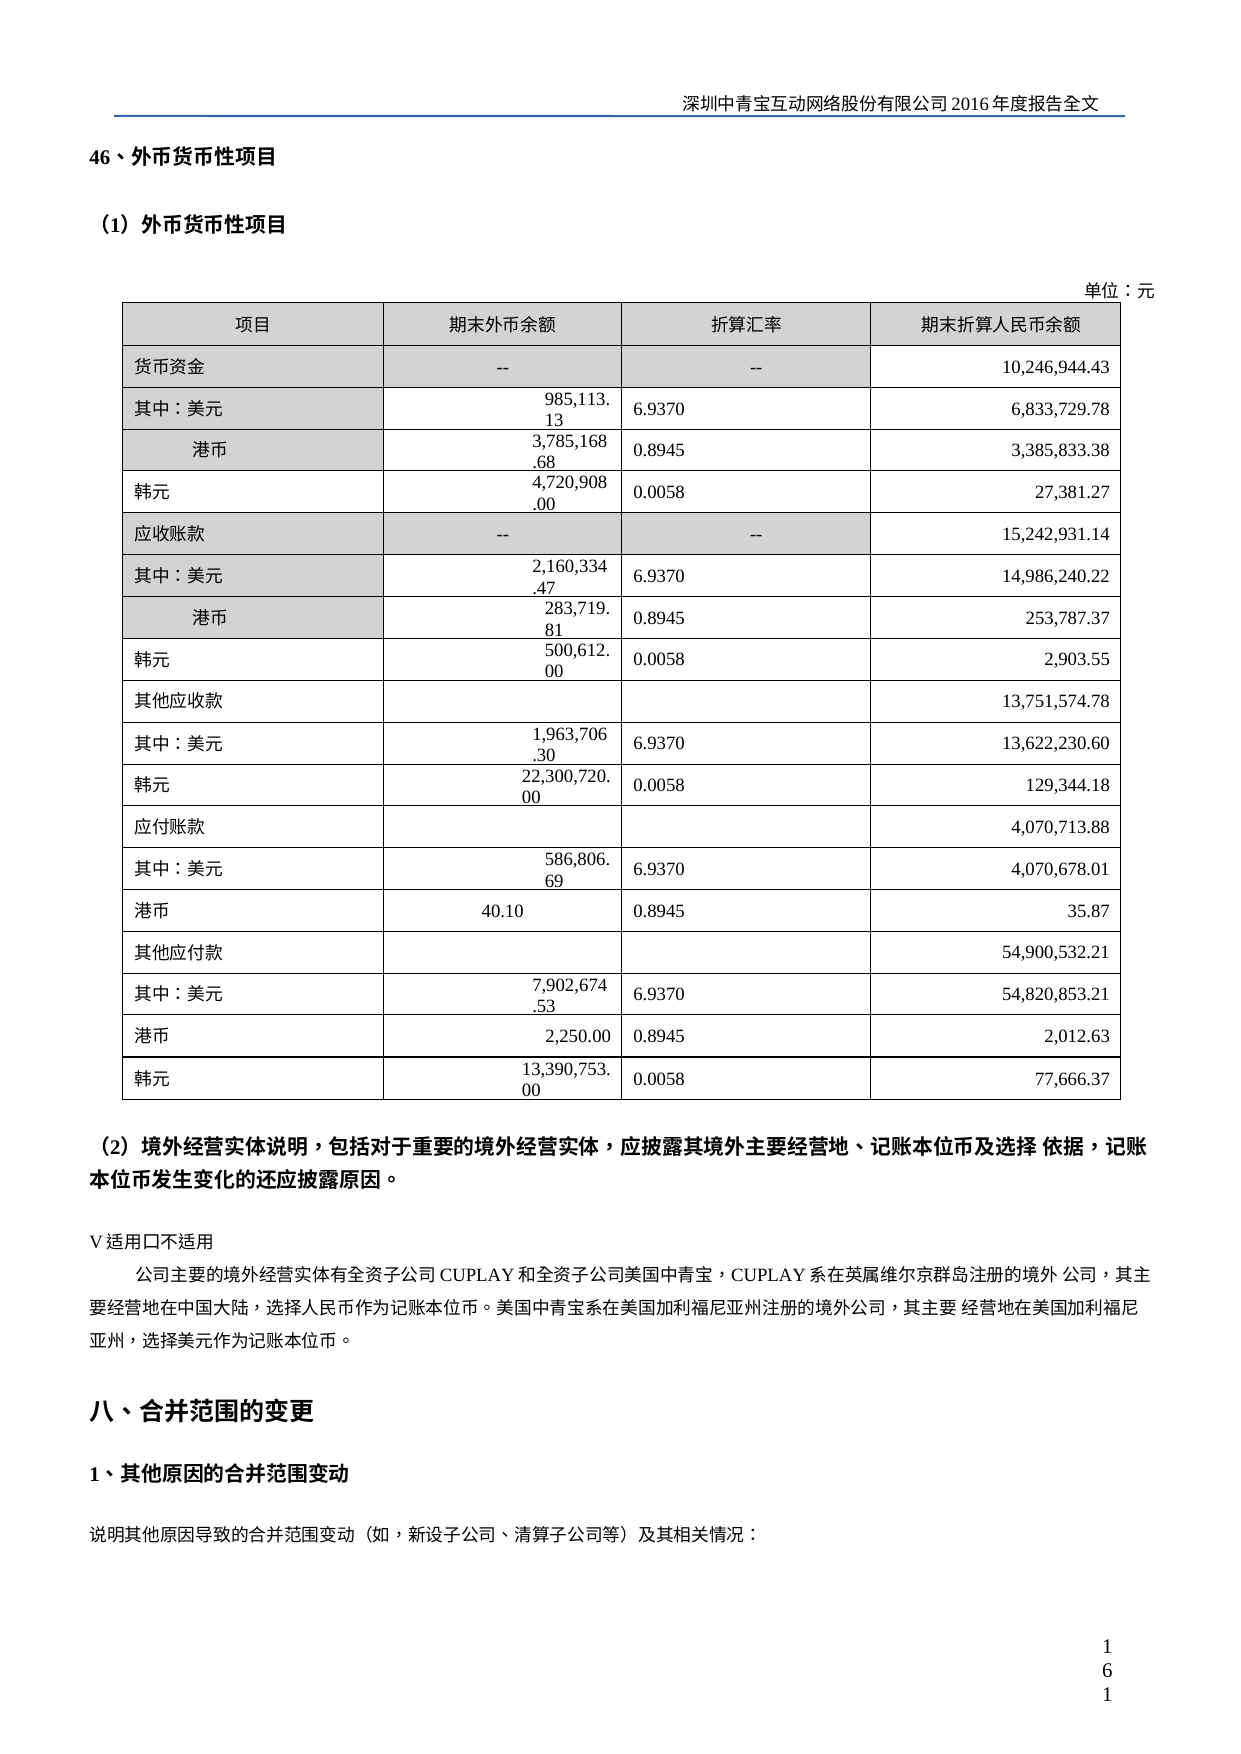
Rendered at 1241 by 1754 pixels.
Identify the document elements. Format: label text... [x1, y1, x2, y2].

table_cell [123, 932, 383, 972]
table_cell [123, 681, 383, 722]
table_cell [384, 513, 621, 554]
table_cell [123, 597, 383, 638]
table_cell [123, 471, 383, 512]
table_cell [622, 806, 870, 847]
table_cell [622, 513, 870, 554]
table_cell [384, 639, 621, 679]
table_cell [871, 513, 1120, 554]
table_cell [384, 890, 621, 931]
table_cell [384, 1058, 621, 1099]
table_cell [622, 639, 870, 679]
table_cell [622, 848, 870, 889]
text V适用口不适用 [89, 1222, 1154, 1255]
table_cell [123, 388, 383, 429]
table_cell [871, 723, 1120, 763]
text 1、其他原因的合并范围变动 [89, 1454, 1154, 1488]
text 单位：元 [89, 278, 1154, 302]
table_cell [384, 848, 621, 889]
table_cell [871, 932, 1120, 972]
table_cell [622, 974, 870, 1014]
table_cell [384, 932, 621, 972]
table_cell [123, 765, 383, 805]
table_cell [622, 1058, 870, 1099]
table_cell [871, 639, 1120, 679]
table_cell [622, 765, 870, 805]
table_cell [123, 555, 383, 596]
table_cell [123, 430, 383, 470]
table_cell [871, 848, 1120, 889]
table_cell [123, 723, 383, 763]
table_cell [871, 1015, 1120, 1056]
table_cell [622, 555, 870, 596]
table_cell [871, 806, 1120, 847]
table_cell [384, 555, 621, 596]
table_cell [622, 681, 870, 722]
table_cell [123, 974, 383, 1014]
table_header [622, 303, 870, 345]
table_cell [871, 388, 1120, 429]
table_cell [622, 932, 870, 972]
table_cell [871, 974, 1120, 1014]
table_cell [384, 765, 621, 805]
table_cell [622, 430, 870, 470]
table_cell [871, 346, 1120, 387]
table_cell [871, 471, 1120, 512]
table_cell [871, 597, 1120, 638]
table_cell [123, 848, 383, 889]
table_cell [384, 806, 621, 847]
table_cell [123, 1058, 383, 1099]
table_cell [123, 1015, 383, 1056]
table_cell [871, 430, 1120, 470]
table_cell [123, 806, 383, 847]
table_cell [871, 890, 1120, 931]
text （2）境外经营实体说明，包括对于重要的境外经营实体，应披露其境外主要经营地、记账本位币及选择 依据，记账本位币发生变化的还应披露原因。 [89, 1127, 1154, 1194]
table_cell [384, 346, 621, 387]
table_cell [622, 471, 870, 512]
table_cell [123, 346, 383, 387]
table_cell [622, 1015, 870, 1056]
text （1）外币货币性项目 [89, 210, 1154, 238]
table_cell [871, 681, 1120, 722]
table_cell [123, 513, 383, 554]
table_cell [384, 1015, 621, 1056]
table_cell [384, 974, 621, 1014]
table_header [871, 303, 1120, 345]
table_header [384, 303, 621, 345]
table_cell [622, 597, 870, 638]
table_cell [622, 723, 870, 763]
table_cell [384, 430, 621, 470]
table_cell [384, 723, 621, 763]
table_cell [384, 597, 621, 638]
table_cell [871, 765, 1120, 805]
text 八、合并范围的变更 [89, 1393, 1154, 1427]
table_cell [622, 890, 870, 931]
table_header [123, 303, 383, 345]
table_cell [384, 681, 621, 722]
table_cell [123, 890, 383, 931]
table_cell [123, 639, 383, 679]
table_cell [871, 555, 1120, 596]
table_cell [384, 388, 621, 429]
text 说明其他原因导致的合并范围变动（如，新设子公司、清算子公司等）及其相关情况： [89, 1515, 1154, 1548]
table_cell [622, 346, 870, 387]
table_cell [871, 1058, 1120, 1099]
text 46、外币货币性项目 [89, 142, 1154, 171]
text 公司主要的境外经营实体有全资子公司CUPLAY和全资子公司美国中青宝，CUPLAY系在英属维尔京群岛注册的境外 公司，其主要经营地在中国大陆，选择人民币作为记账本位币。美国中青宝系在美国加利福尼亚州注册的境外公司，其主要 经营地在美国加利福尼亚州，选择美元作为记账本位币。 [89, 1255, 1154, 1354]
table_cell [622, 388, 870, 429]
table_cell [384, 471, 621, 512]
